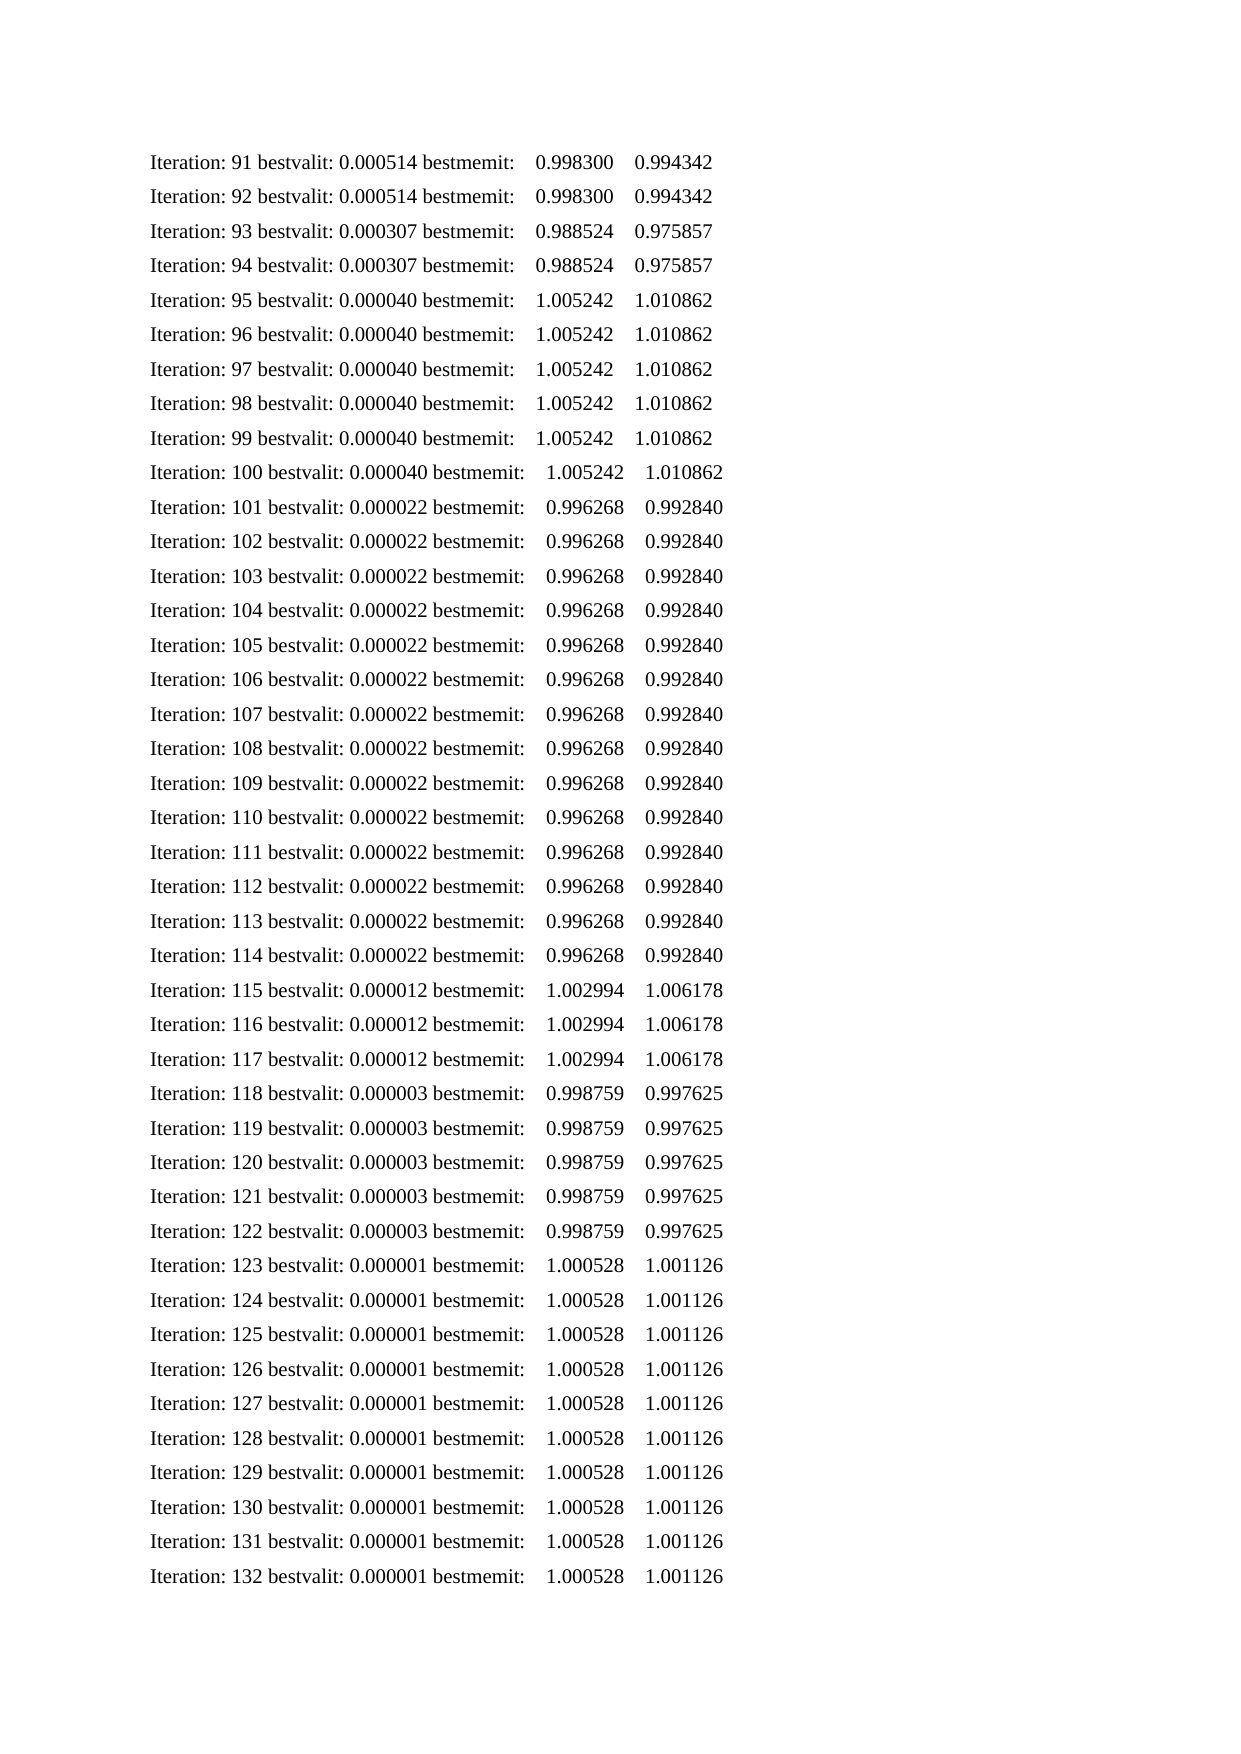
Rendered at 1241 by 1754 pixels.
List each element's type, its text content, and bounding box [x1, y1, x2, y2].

text Iteration: 116 bestvalit: 0.000012 bestmemit: 1.002994 1.006178 [150, 1012, 1090, 1036]
text Iteration: 120 bestvalit: 0.000003 bestmemit: 0.998759 0.997625 [150, 1150, 1090, 1174]
text Iteration: 124 bestvalit: 0.000001 bestmemit: 1.000528 1.001126 [150, 1288, 1090, 1312]
text Iteration: 130 bestvalit: 0.000001 bestmemit: 1.000528 1.001126 [150, 1495, 1090, 1519]
text Iteration: 110 bestvalit: 0.000022 bestmemit: 0.996268 0.992840 [150, 805, 1090, 829]
text Iteration: 104 bestvalit: 0.000022 bestmemit: 0.996268 0.992840 [150, 598, 1090, 622]
text Iteration: 114 bestvalit: 0.000022 bestmemit: 0.996268 0.992840 [150, 943, 1090, 967]
text Iteration: 102 bestvalit: 0.000022 bestmemit: 0.996268 0.992840 [150, 529, 1090, 553]
text Iteration: 129 bestvalit: 0.000001 bestmemit: 1.000528 1.001126 [150, 1460, 1090, 1484]
text Iteration: 107 bestvalit: 0.000022 bestmemit: 0.996268 0.992840 [150, 702, 1090, 726]
text Iteration: 96 bestvalit: 0.000040 bestmemit: 1.005242 1.010862 [150, 322, 1090, 346]
text Iteration: 92 bestvalit: 0.000514 bestmemit: 0.998300 0.994342 [150, 184, 1090, 208]
text Iteration: 97 bestvalit: 0.000040 bestmemit: 1.005242 1.010862 [150, 357, 1090, 381]
text Iteration: 98 bestvalit: 0.000040 bestmemit: 1.005242 1.010862 [150, 391, 1090, 415]
text Iteration: 111 bestvalit: 0.000022 bestmemit: 0.996268 0.992840 [150, 839, 1090, 864]
text Iteration: 128 bestvalit: 0.000001 bestmemit: 1.000528 1.001126 [150, 1426, 1090, 1450]
text Iteration: 132 bestvalit: 0.000001 bestmemit: 1.000528 1.001126 [150, 1564, 1090, 1588]
text Iteration: 103 bestvalit: 0.000022 bestmemit: 0.996268 0.992840 [150, 564, 1090, 588]
text Iteration: 122 bestvalit: 0.000003 bestmemit: 0.998759 0.997625 [150, 1219, 1090, 1243]
text Iteration: 127 bestvalit: 0.000001 bestmemit: 1.000528 1.001126 [150, 1391, 1090, 1415]
text Iteration: 119 bestvalit: 0.000003 bestmemit: 0.998759 0.997625 [150, 1115, 1090, 1139]
text Iteration: 101 bestvalit: 0.000022 bestmemit: 0.996268 0.992840 [150, 495, 1090, 519]
text Iteration: 94 bestvalit: 0.000307 bestmemit: 0.988524 0.975857 [150, 253, 1090, 277]
text Iteration: 105 bestvalit: 0.000022 bestmemit: 0.996268 0.992840 [150, 633, 1090, 657]
text Iteration: 100 bestvalit: 0.000040 bestmemit: 1.005242 1.010862 [150, 460, 1090, 484]
text Iteration: 95 bestvalit: 0.000040 bestmemit: 1.005242 1.010862 [150, 288, 1090, 312]
text Iteration: 121 bestvalit: 0.000003 bestmemit: 0.998759 0.997625 [150, 1184, 1090, 1208]
text Iteration: 131 bestvalit: 0.000001 bestmemit: 1.000528 1.001126 [150, 1529, 1090, 1553]
text Iteration: 115 bestvalit: 0.000012 bestmemit: 1.002994 1.006178 [150, 977, 1090, 1002]
text Iteration: 112 bestvalit: 0.000022 bestmemit: 0.996268 0.992840 [150, 874, 1090, 898]
text Iteration: 108 bestvalit: 0.000022 bestmemit: 0.996268 0.992840 [150, 736, 1090, 760]
text Iteration: 106 bestvalit: 0.000022 bestmemit: 0.996268 0.992840 [150, 667, 1090, 691]
text Iteration: 109 bestvalit: 0.000022 bestmemit: 0.996268 0.992840 [150, 771, 1090, 795]
text Iteration: 93 bestvalit: 0.000307 bestmemit: 0.988524 0.975857 [150, 219, 1090, 243]
text Iteration: 113 bestvalit: 0.000022 bestmemit: 0.996268 0.992840 [150, 908, 1090, 933]
text Iteration: 126 bestvalit: 0.000001 bestmemit: 1.000528 1.001126 [150, 1357, 1090, 1381]
text Iteration: 118 bestvalit: 0.000003 bestmemit: 0.998759 0.997625 [150, 1081, 1090, 1105]
text Iteration: 117 bestvalit: 0.000012 bestmemit: 1.002994 1.006178 [150, 1046, 1090, 1071]
text Iteration: 99 bestvalit: 0.000040 bestmemit: 1.005242 1.010862 [150, 426, 1090, 450]
text Iteration: 91 bestvalit: 0.000514 bestmemit: 0.998300 0.994342 [150, 150, 1090, 174]
text Iteration: 125 bestvalit: 0.000001 bestmemit: 1.000528 1.001126 [150, 1322, 1090, 1346]
text Iteration: 123 bestvalit: 0.000001 bestmemit: 1.000528 1.001126 [150, 1253, 1090, 1277]
